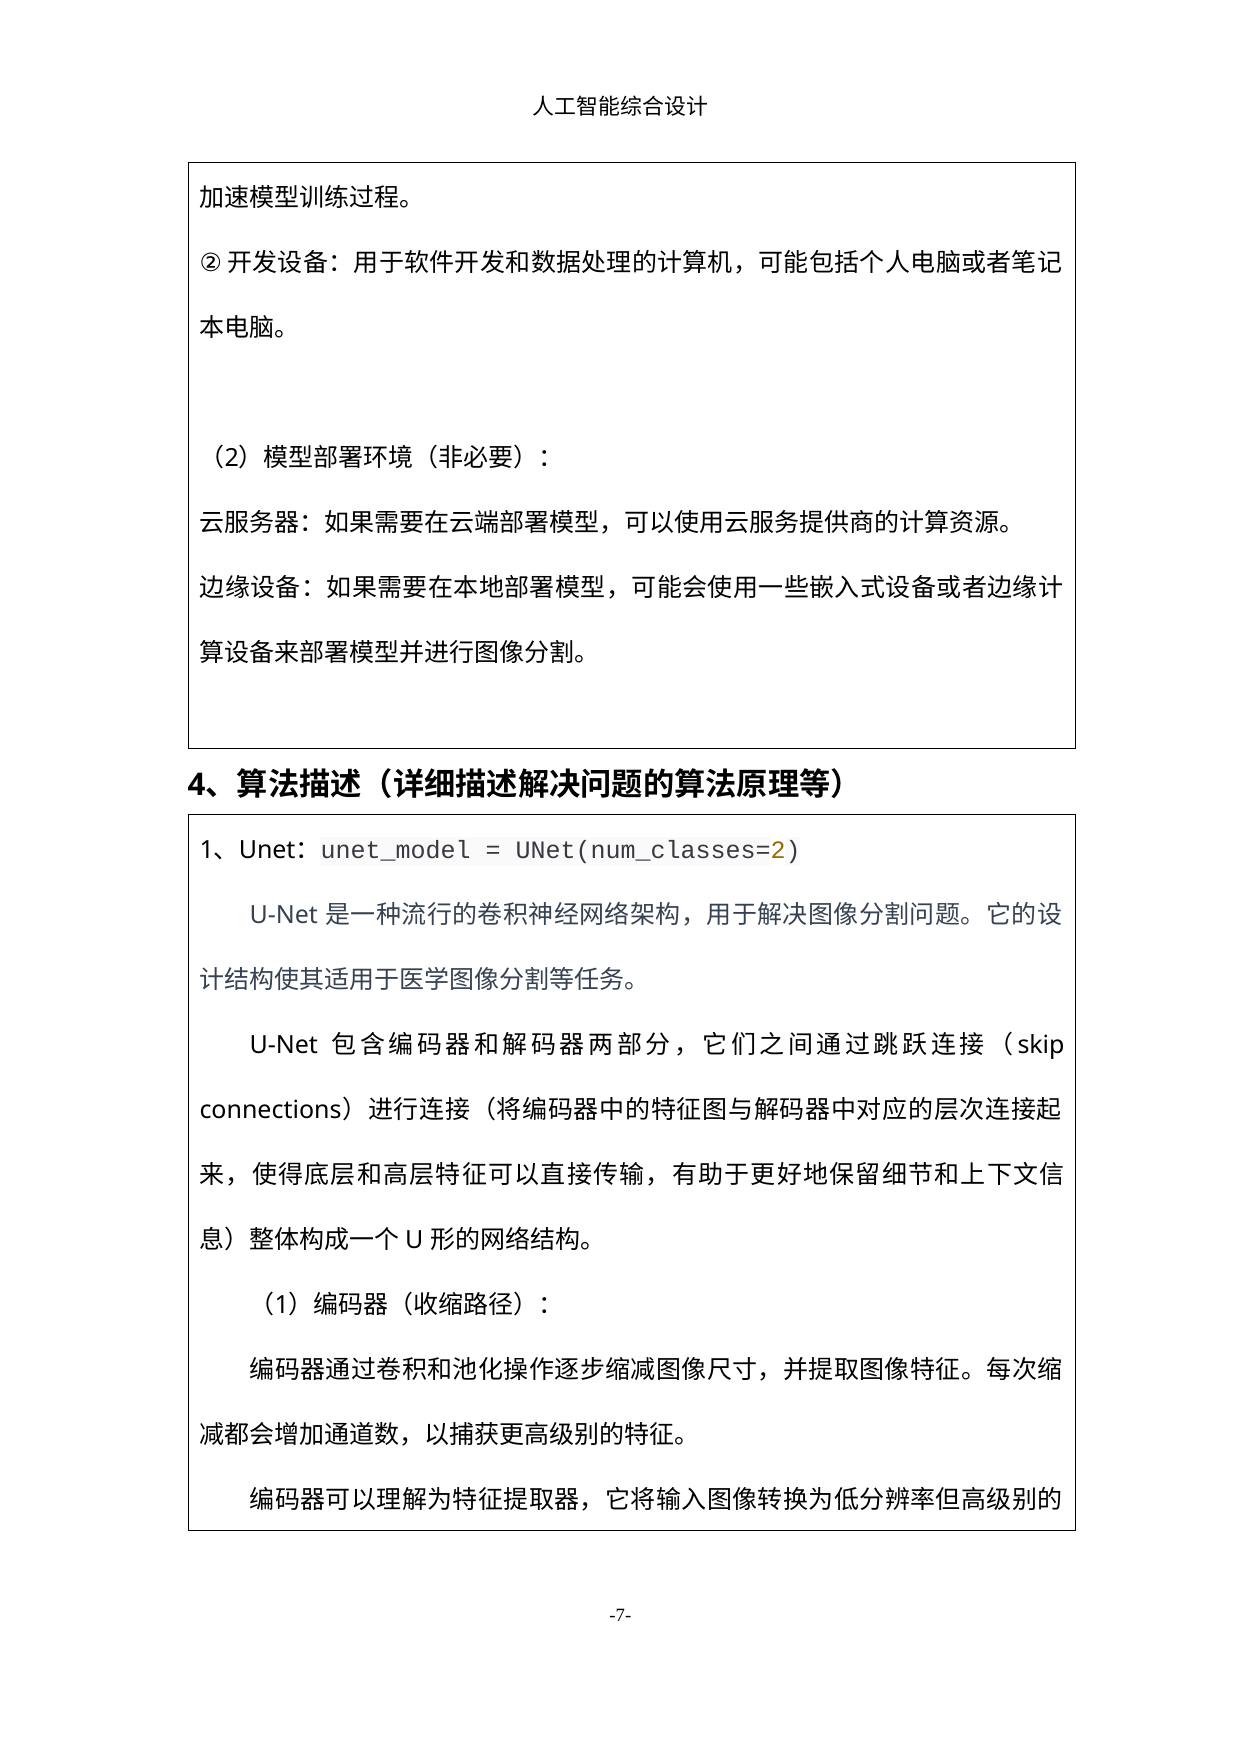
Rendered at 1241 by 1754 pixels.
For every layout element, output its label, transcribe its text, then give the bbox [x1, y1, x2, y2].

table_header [189, 163, 1075, 748]
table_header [189, 815, 1075, 1530]
text 4、算法描述（详细描述解决问题的算法原理等） [187, 749, 1053, 814]
